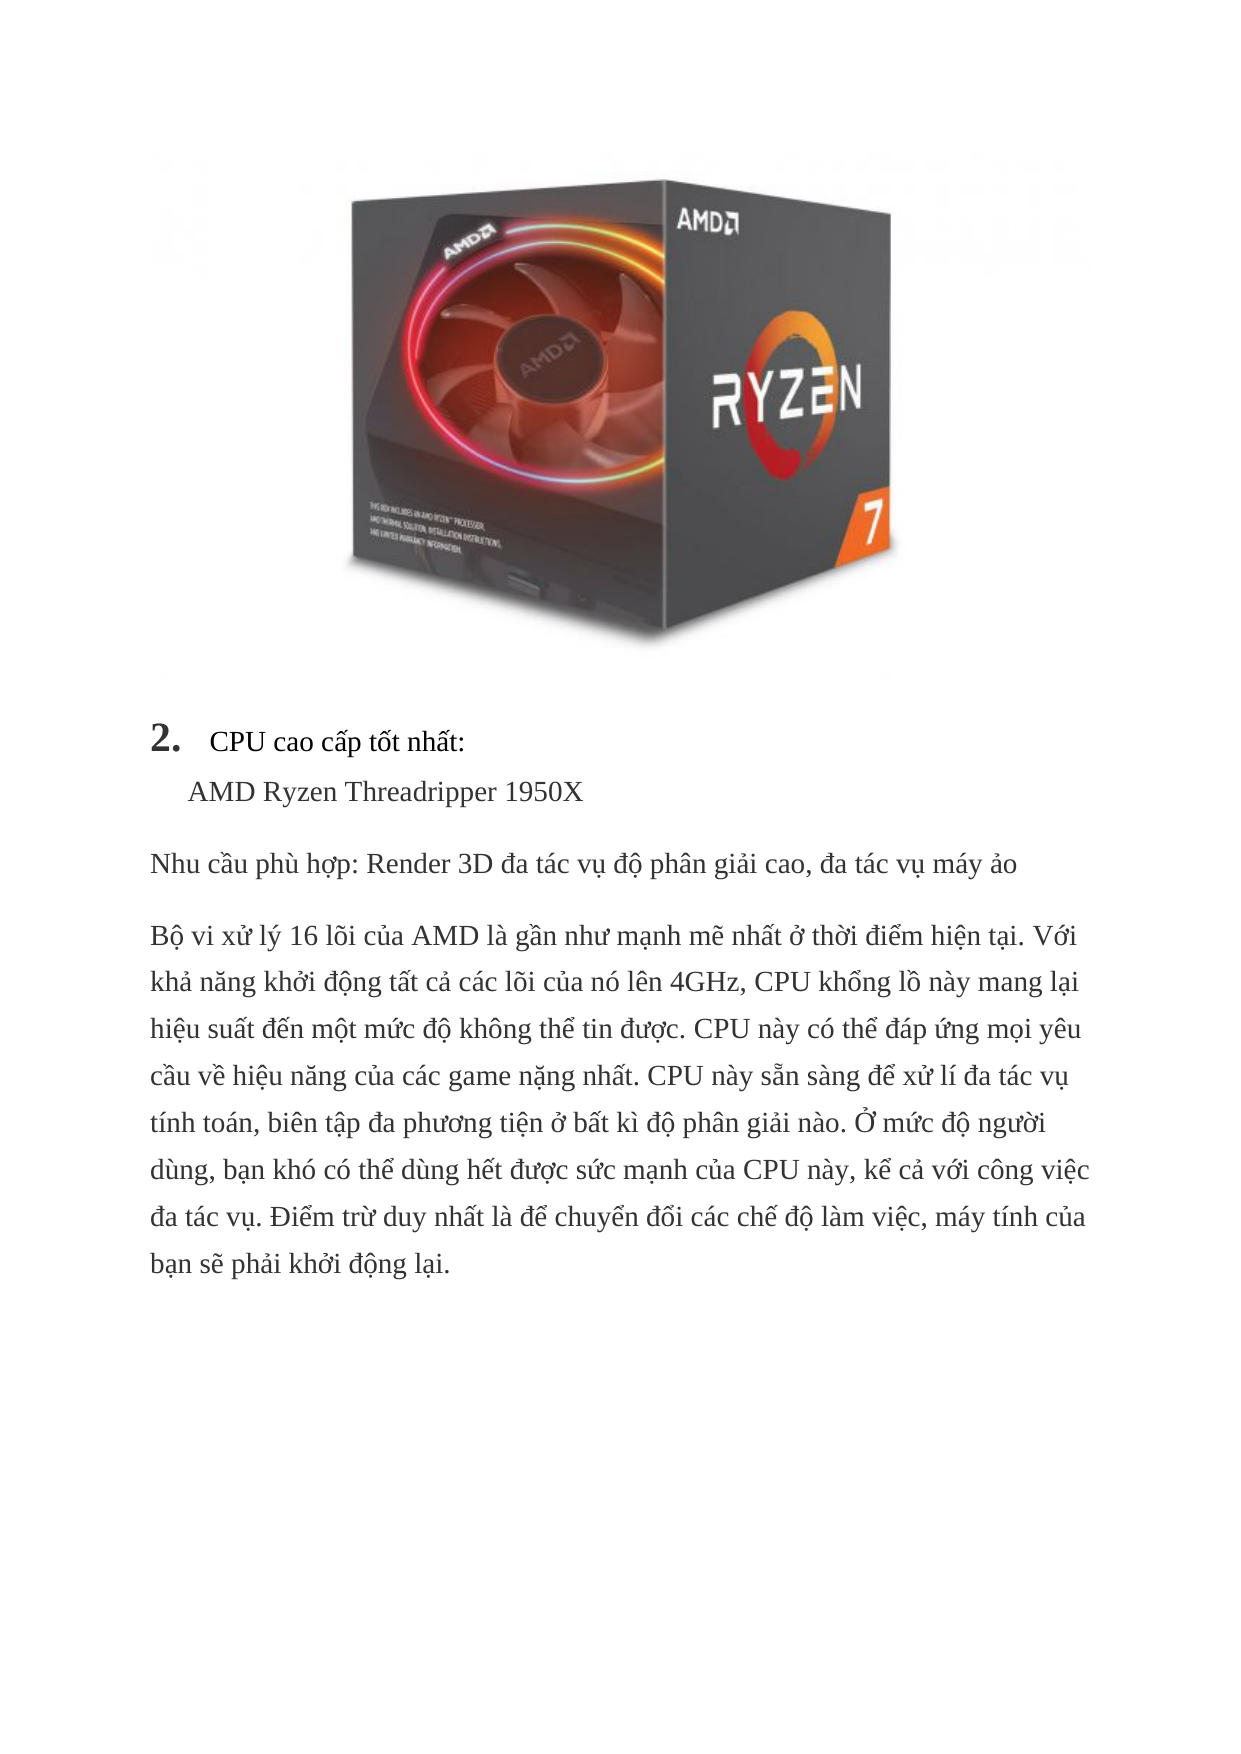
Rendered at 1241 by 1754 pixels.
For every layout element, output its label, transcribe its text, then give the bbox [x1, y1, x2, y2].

subtitle Nhu cầu phù hợp: Render 3D đa tác vụ độ phân giải cao, đa tác vụ máy ảo [150, 832, 1090, 879]
picture [149, 150, 1091, 679]
subtitle Bộ vi xử lý 16 lõi của AMD là gần như mạnh mẽ nhất ở thời điểm hiện tại. Với khả năng khởi động tất cả các lõi của nó lên 4GHz, CPU khổng lồ này mang lại hiệu suất đến một mức độ không thể tin được. CPU này có thể đáp ứng mọi yêu cầu về hiệu năng của các game nặng nhất. CPU này sẵn sàng để xử lí đa tác vụ tính toán, biên tập đa phương tiện ở bất kì độ phân giải nào. Ở mức độ người dùng, bạn khó có thể dùng hết được sức mạnh của CPU này, kể cả với công việc đa tác vụ. Điểm trừ duy nhất là để chuyển đổi các chế độ làm việc, máy tính của bạn sẽ phải khởi động lại. [150, 904, 1090, 1152]
subtitle Bộ vi xử lý 16 lõi của AMD là gần như mạnh mẽ nhất ở thời điểm hiện tại. Với khả năng khởi động tất cả các lõi của nó lên 4GHz, CPU khổng lồ này mang lại hiệu suất đến một mức độ không thể tin được. CPU này có thể đáp ứng mọi yêu cầu về hiệu năng của các game nặng nhất. CPU này sẵn sàng để xử lí đa tác vụ tính toán, biên tập đa phương tiện ở bất kì độ phân giải nào. Ở mức độ người dùng, bạn khó có thể dùng hết được sức mạnh của CPU này, kể cả với công việc đa tác vụ. Điểm trừ duy nhất là để chuyển đổi các chế độ làm việc, máy tính của bạn sẽ phải khởi động lại. [150, 1186, 1090, 1279]
subtitle CPU cao cấp tốt nhất: AMD Ryzen Threadripper 1950X [150, 679, 1090, 807]
